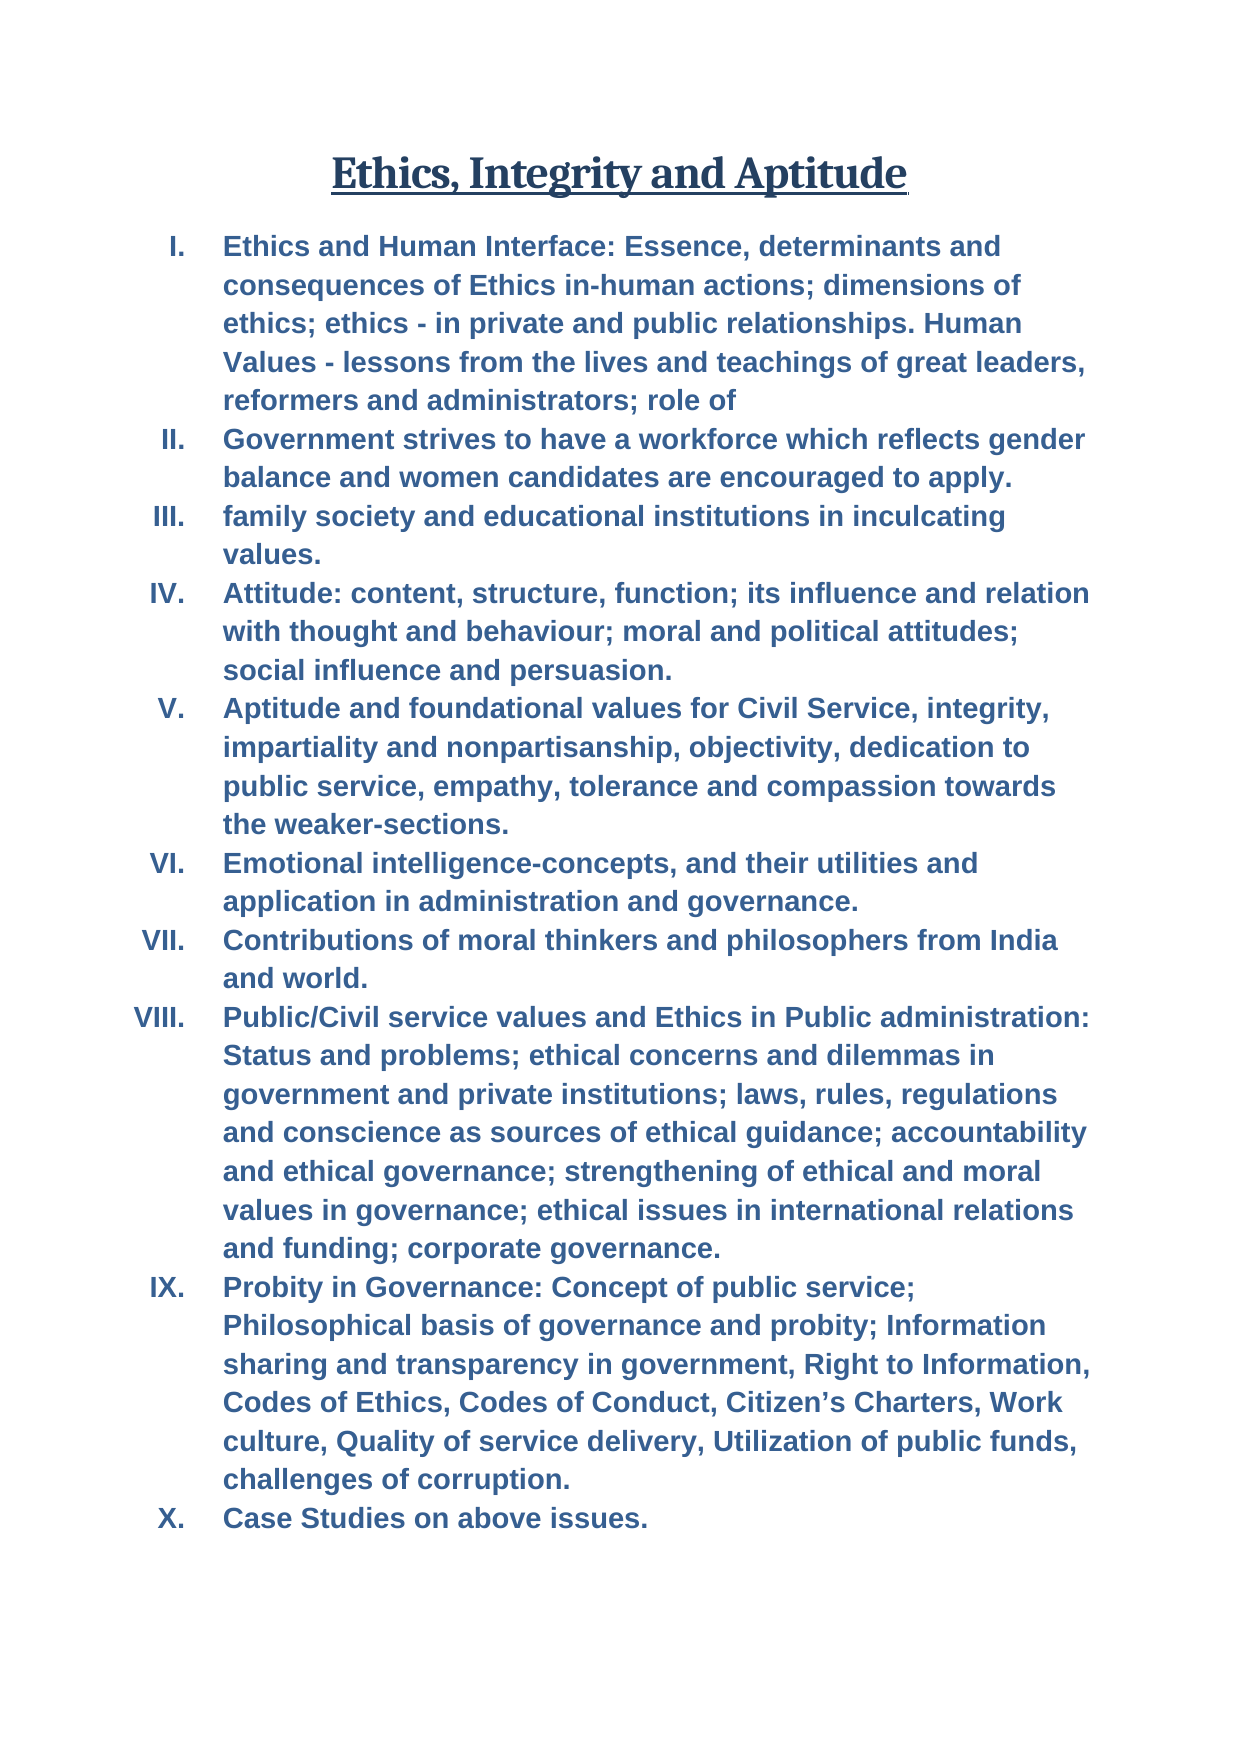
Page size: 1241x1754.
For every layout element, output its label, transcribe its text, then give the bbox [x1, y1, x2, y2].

list family society and educational institutions in inculcating values. [185, 499, 1093, 571]
list Case Studies on above issues. [185, 1501, 1093, 1534]
list Probity in Governance: Concept of public service; Philosophical basis of governance and probity; Information sharing and transparency in government, Right to Information, Codes of Ethics, Codes of Conduct, Citizen’s Charters, Work culture, Quality of service delivery, Utilization of public funds, challenges of corruption. [185, 1269, 1093, 1496]
list Aptitude and foundational values for Civil Service, integrity, impartiality and nonpartisanship, objectivity, dedication to public service, empathy, tolerance and compassion towards the weaker-sections. [185, 691, 1093, 841]
list Public/Civil service values and Ethics in Public administration: Status and problems; ethical concerns and dilemmas in government and private institutions; laws, rules, regulations and conscience as sources of ethical guidance; accountability and ethical governance; strengthening of ethical and moral values in governance; ethical issues in international relations and funding; corporate governance. [185, 1000, 1093, 1264]
list Government strives to have a workforce which reflects gender balance and women candidates are encouraged to apply. [185, 422, 1093, 494]
list Attitude: content, structure, function; its influence and relation with thought and behaviour; moral and political attitudes; social influence and persuasion. [185, 576, 1093, 686]
list Ethics and Human Interface: Essence, determinants and consequences of Ethics in-human actions; dimensions of ethics; ethics - in private and public relationships. Human Values - lessons from the lives and teachings of great leaders, reformers and administrators; role of [185, 229, 1093, 417]
text Ethics, Integrity and Aptitude [148, 148, 1093, 200]
list Emotional intelligence-concepts, and their utilities and application in administration and governance. [185, 846, 1093, 918]
list Contributions of moral thinkers and philosophers from India and world. [185, 923, 1093, 995]
